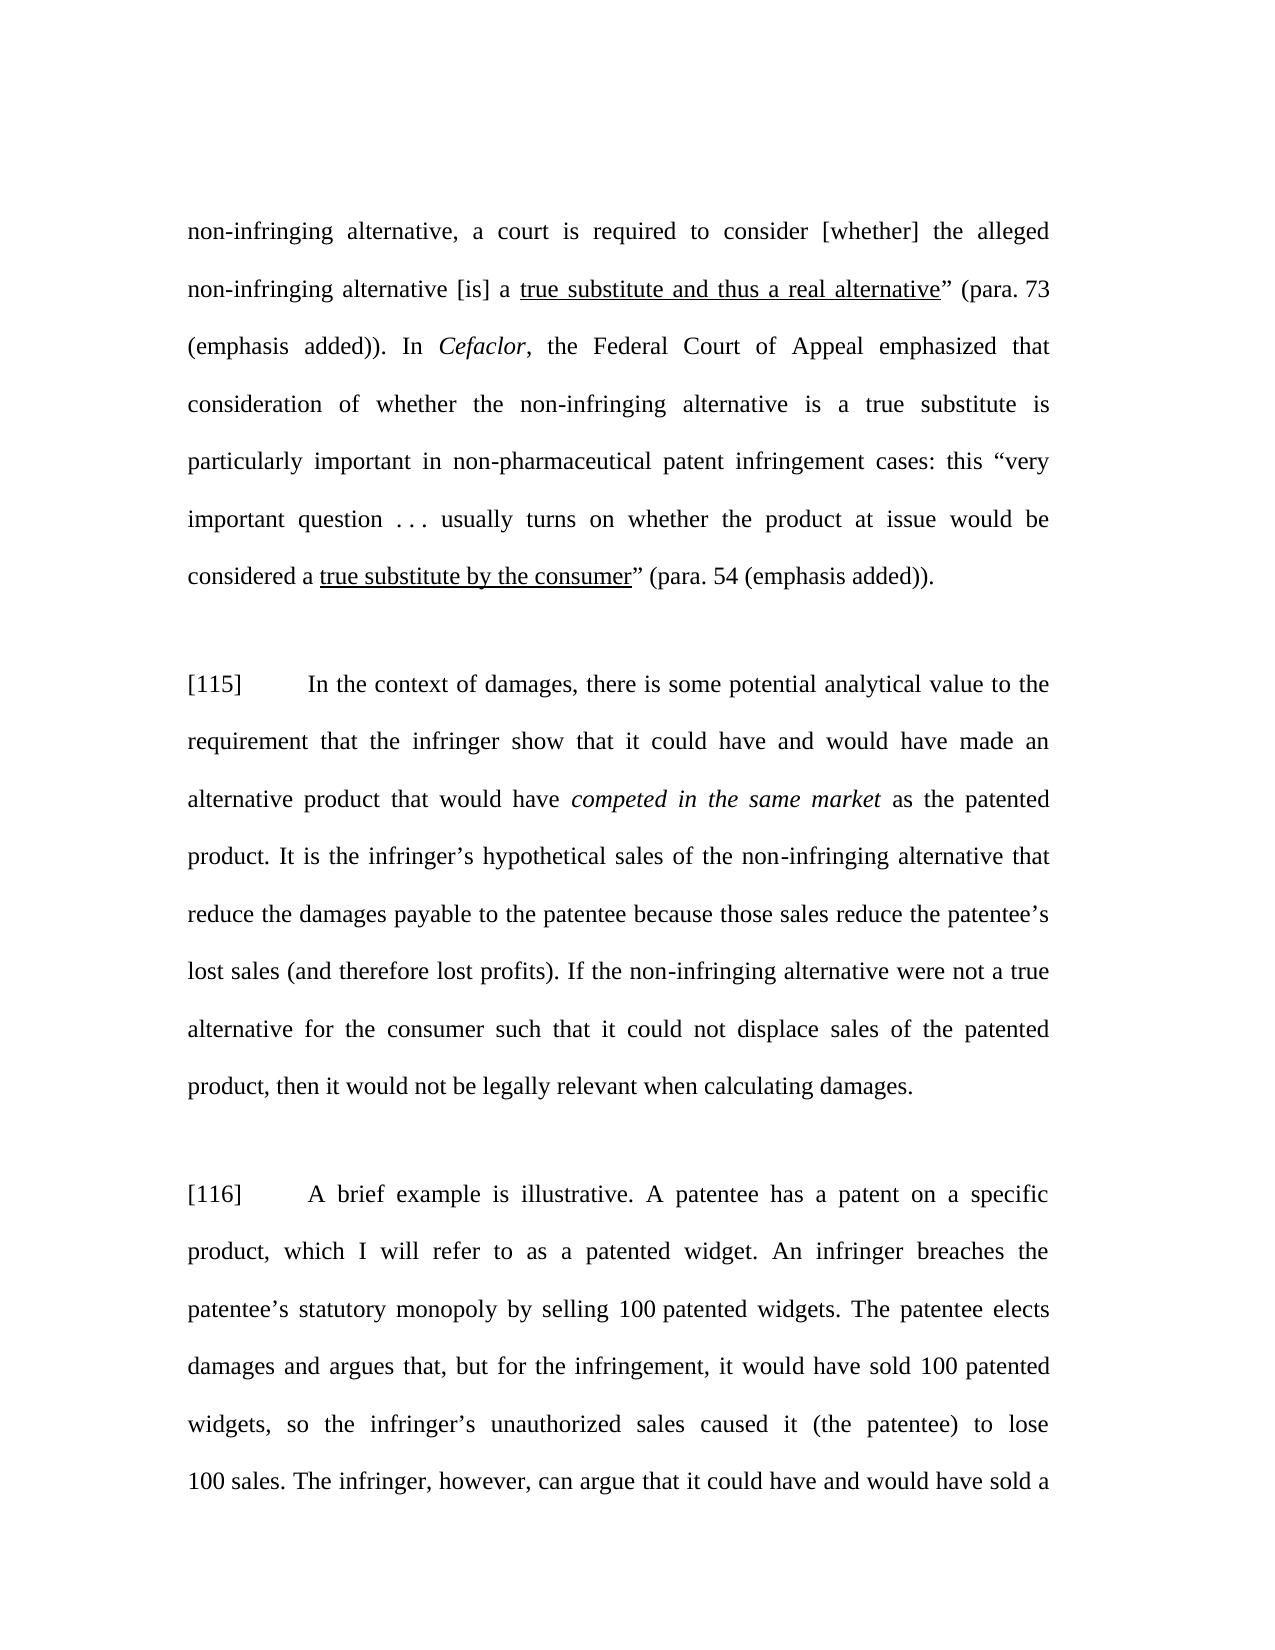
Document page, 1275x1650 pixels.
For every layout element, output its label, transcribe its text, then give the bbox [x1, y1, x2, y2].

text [187, 1179, 1050, 1495]
text In the context of damages, there is some potential analytical value to the requirement that the infringer show that it could have and would have made an alternative product that would have competed in the same market as the patented product. It is the infringer’s hypothetical sales of the non-infringing alternative that reduce the damages payable to the patentee because those sales reduce the patentee’s lost sales (and therefore lost profits). If the non-infringing alternative were not a true alternative for the consumer such that it could not displace sales of the patented product, then it would not be legally relevant when calculating damages. [187, 669, 1050, 1100]
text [187, 216, 1050, 590]
